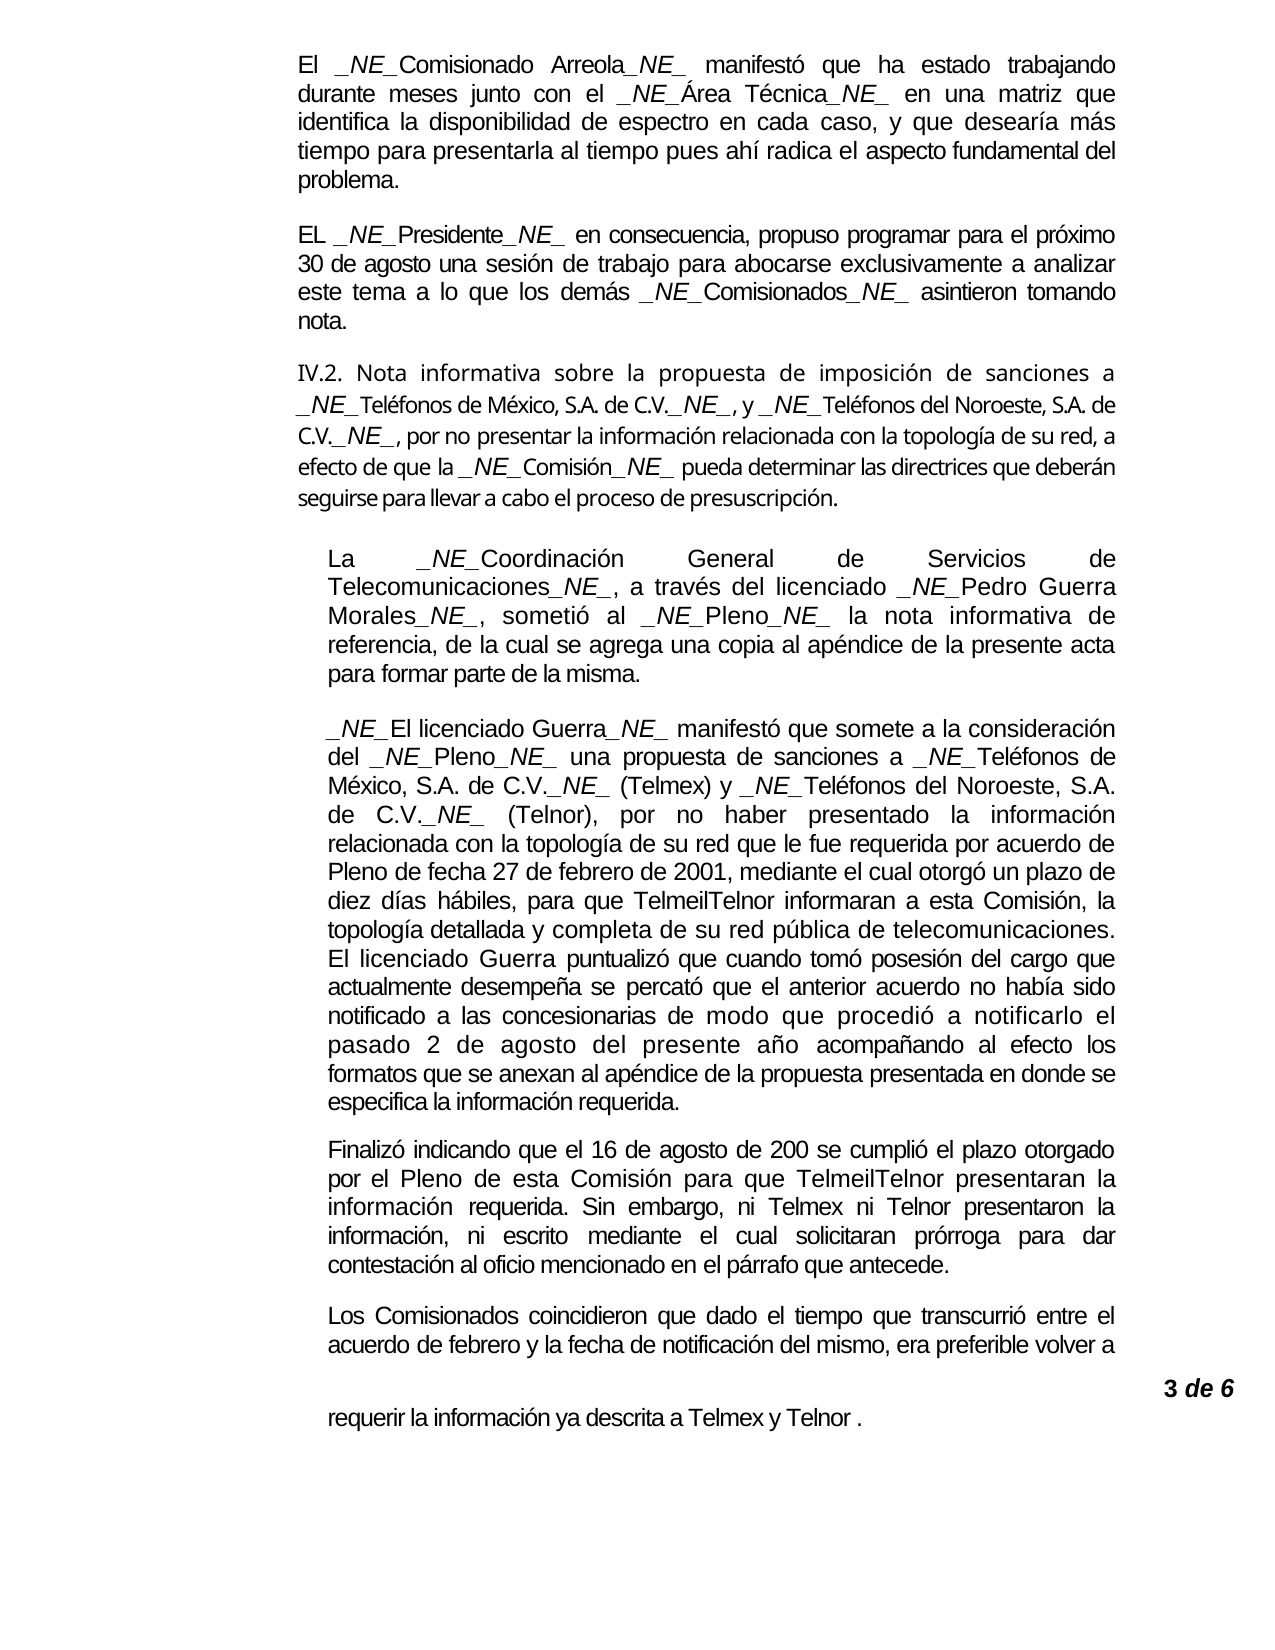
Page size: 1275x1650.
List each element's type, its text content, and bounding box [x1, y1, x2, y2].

text Finalizó indicando que el 16 de agosto de 200 se cumplió el plazo otorgado por el Pleno de esta Comisión para que TelmeilTelnor presentaran la información requerida. Sin embargo, ni Telmex ni Telnor presentaron la información, ni escrito mediante el cual solicitaran prórroga para dar contestación al oficio mencionado en el párrafo que antecede. [327, 1135, 1116, 1278]
text IV.2. Nota informativa sobre la propuesta de imposición de sanciones a _NE_Teléfonos de México, S.A. de C.V._NE_, y _NE_Teléfonos del Noroeste, S.A. de C.V._NE_, por no presentar la información relacionada con la topología de su red, a efecto de que la _NE_Comisión_NE_ pueda determinar las directrices que deberán seguirse para llevar a cabo el proceso de presuscripción. [297, 357, 1116, 513]
text _NE_El licenciado Guerra_NE_ manifestó que somete a la consideración del _NE_Pleno_NE_ una propuesta de sanciones a _NE_Teléfonos de México, S.A. de C.V._NE_ (Telmex) y _NE_Teléfonos del Noroeste, S.A. de C.V._NE_ (Telnor), por no haber presentado la información relacionada con la topología de su red que le fue requerida por acuerdo de Pleno de fecha 27 de febrero de 2001, mediante el cual otorgó un plazo de diez días hábiles, para que TelmeilTelnor informaran a esta Comisión, la topología detallada y completa de su red pública de telecomunicaciones. El licenciado Guerra puntualizó que cuando tomó posesión del cargo que actualmente desempeña se percató que el anterior acuerdo no había sido notificado a las concesionarias de modo que procedió a notificarlo el pasado 2 de agosto del presente año acompañando al efecto los formatos que se anexan al apéndice de la propuesta presentada en donde se especifica la información requerida. [327, 713, 1116, 1116]
text El _NE_Comisionado Arreola_NE_ manifestó que ha estado trabajando durante meses junto con el _NE_Área Técnica_NE_ en una matriz que identifica la disponibilidad de espectro en cada caso, y que desearía más tiempo para presentarla al tiempo pues ahí radica el aspecto fundamental del problema. [297, 50, 1116, 193]
text Los Comisionados coincidieron que dado el tiempo que transcurrió entre el acuerdo de febrero y la fecha de notificación del mismo, era preferible volver a requerir la información ya descrita a Telmex y Telnor . [327, 1301, 1116, 1432]
text La _NE_Coordinación General de Servicios de Telecomunicaciones_NE_, a través del licenciado _NE_Pedro Guerra Morales_NE_, sometió al _NE_Pleno_NE_ la nota informativa de referencia, de la cual se agrega una copia al apéndice de la presente acta para formar parte de la misma. [327, 543, 1116, 687]
text EL _NE_Presidente_NE_ en consecuencia, propuso programar para el próximo 30 de agosto una sesión de trabajo para abocarse exclusivamente a analizar este tema a lo que los demás _NE_Comisionados_NE_ asintieron tomando nota. [297, 220, 1116, 335]
